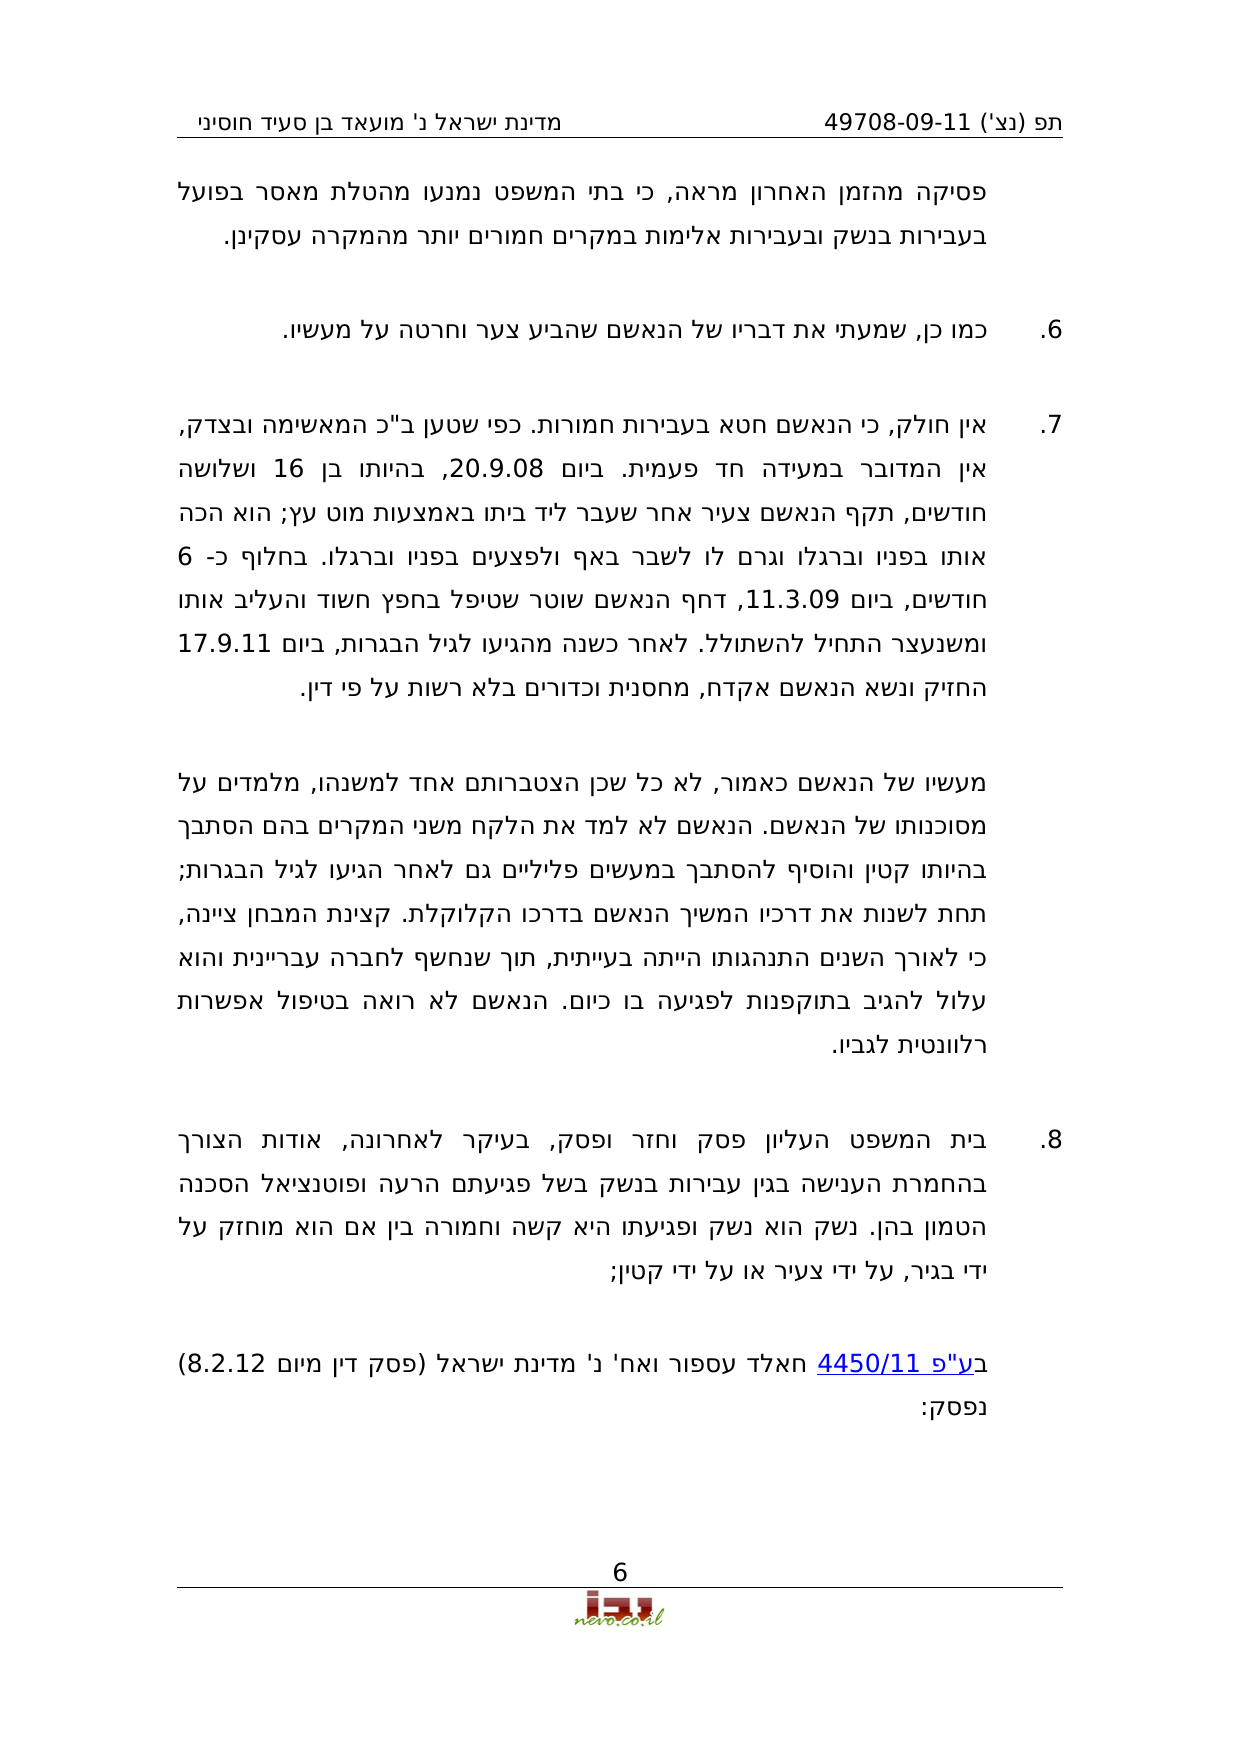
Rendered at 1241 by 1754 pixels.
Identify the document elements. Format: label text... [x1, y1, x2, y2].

text 7. אין חולק, כי הנאשם חטא בעבירות חמורות. כפי שטען ב"כ המאשימה ובצדק, אין המדובר במעידה חד פעמית. ביום 20.9.08, בהיותו בן 16 ושלושה חודשים, תקף הנאשם צעיר אחר שעבר ליד ביתו באמצעות מוט עץ; הוא הכה אותו בפניו וברגלו וגרם לו לשבר באף ולפצעים בפניו וברגלו. בחלוף כ- 6 חודשים, ביום 11.3.09, דחף הנאשם שוטר שטיפל בחפץ חשוד והעליב אותו ומשנעצר התחיל להשתולל. לאחר כשנה מהגיעו לגיל הבגרות, ביום 17.9.11 החזיק ונשא הנאשם אקדח, מחסנית וכדורים בלא רשות על פי דין. [177, 411, 1063, 702]
text מעשיו של הנאשם כאמור, לא כל שכן הצטברותם אחד למשנהו, מלמדים על מסוכנותו של הנאשם. הנאשם לא למד את הלקח משני המקרים בהם הסתבך בהיותו קטין והוסיף להסתבך במעשים פליליים גם לאחר הגיעו לגיל הבגרות; תחת לשנות את דרכיו המשיך הנאשם בדרכו הקלוקלת. קצינת המבחן ציינה, כי לאורך השנים התנהגותו הייתה בעייתית, תוך שנחשף לחברה עבריינית והוא עלול להגיב בתוקפנות לפגיעה בו כיום. הנאשם לא רואה בטיפול אפשרות רלוונטית לגביו. [177, 768, 1063, 1059]
text 8. בית המשפט העליון פסק וחזר ופסק, בעיקר לאחרונה, אודות הצורך בהחמרת הענישה בגין עבירות בנשק בשל פגיעתם הרעה ופוטנציאל הסכנה הטמון בהן. נשק הוא נשק ופגיעתו היא קשה וחמורה בין אם הוא מוחזק על ידי בגיר, על ידי צעיר או על ידי קטין; [177, 1125, 1063, 1286]
text 6. כמו כן, שמעתי את דבריו של הנאשם שהביע צער וחרטה על מעשיו. [177, 316, 1063, 345]
text בע"פ 4450/11 חאלד עספור ואח' נ' מדינת ישראל (פסק דין מיום 8.2.12) נפסק: [177, 1349, 988, 1422]
picture [574, 1590, 666, 1627]
